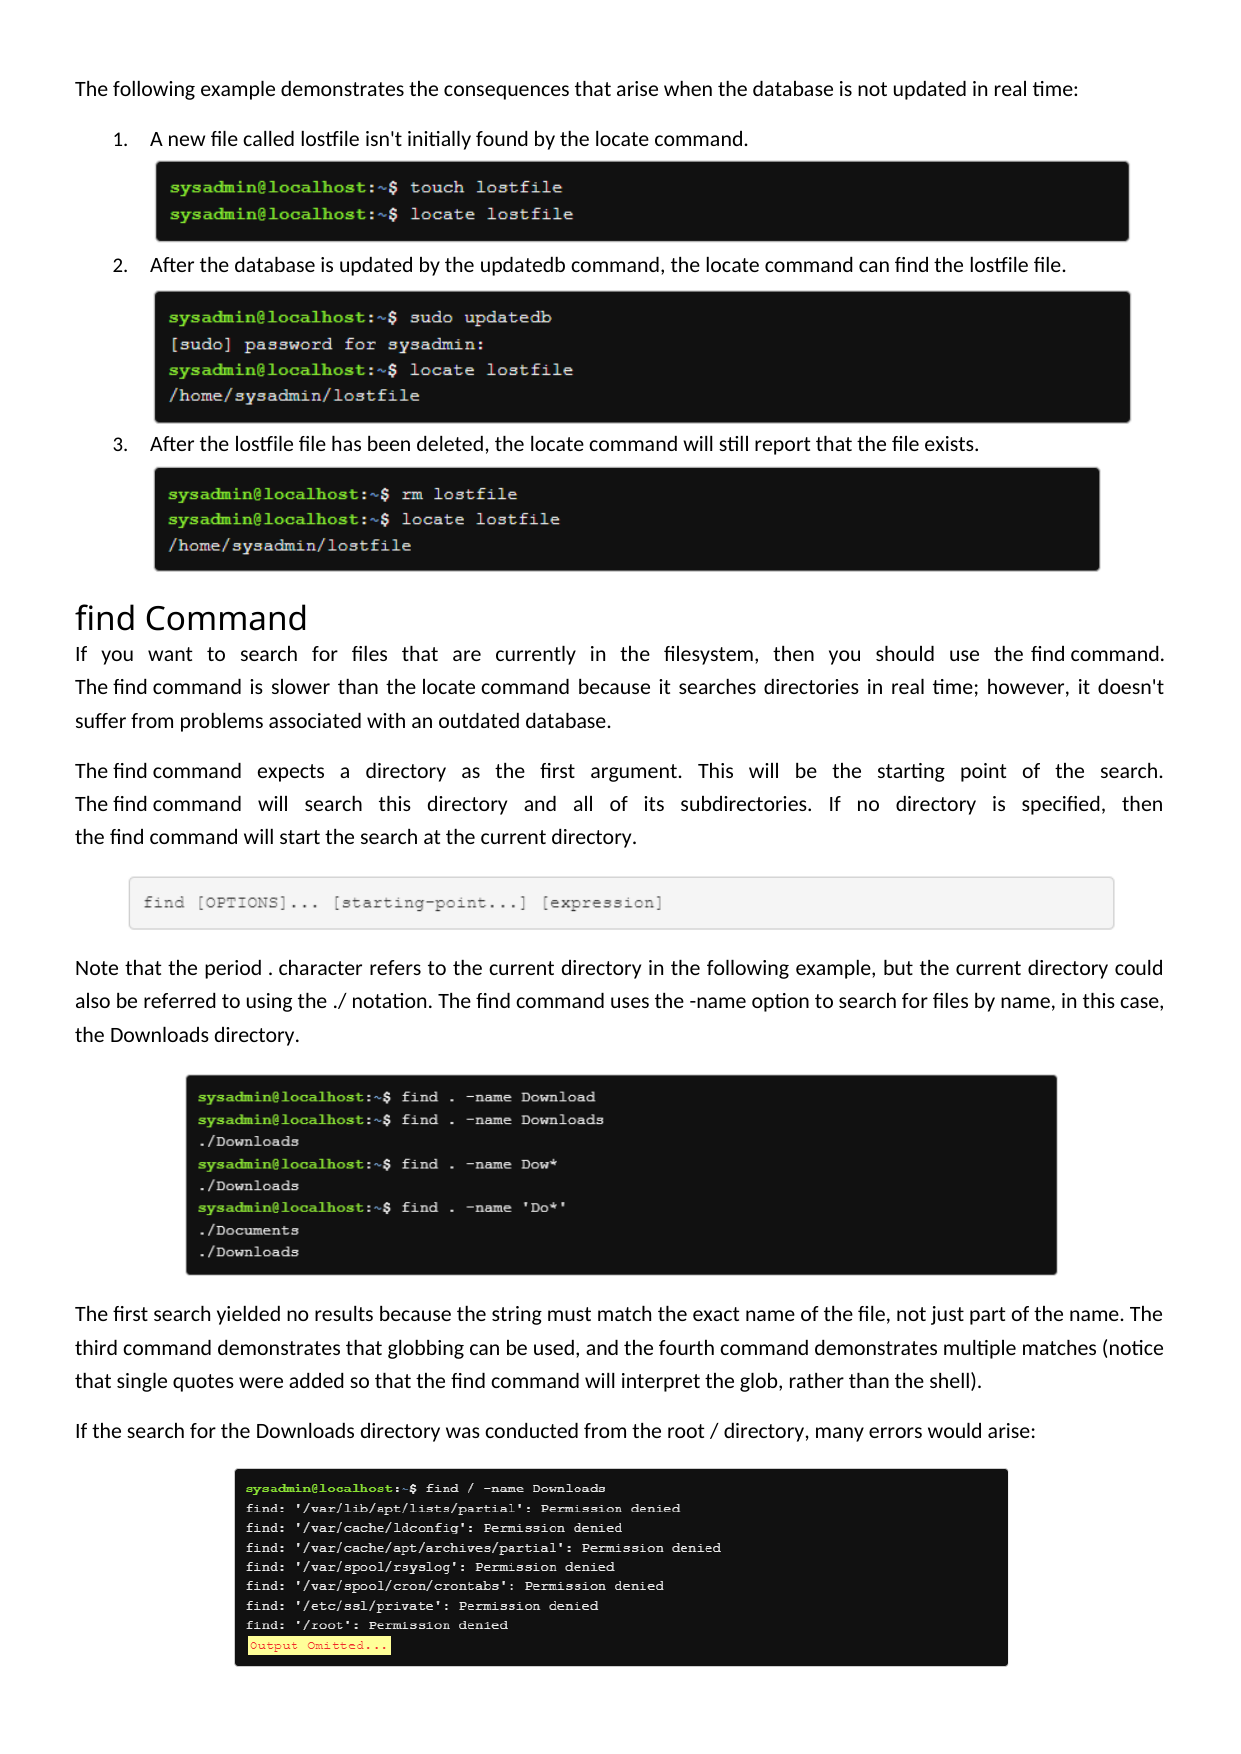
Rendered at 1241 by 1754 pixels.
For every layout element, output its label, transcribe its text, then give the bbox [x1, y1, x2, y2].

picture [124, 873, 1117, 931]
picture [150, 285, 1134, 424]
picture [180, 1070, 1060, 1278]
text The first search yielded no results because the string must match the exact name of the file, not just part of the name. The third command demonstrates that globbing can be used, and the fourth command demonstrates multiple matches (notice that single quotes were added so that the find command will interpret the glob, rather than the shell). [75, 1301, 1165, 1394]
text The find command expects a directory as the first argument. This will be the starting point of the search. The find command will search this directory and all of its subdirectories. If no directory is specified, then the find command will start the search at the current directory. [75, 757, 1165, 850]
text Note that the period . character refers to the current directory in the following example, but the current directory could also be referred to using the ./ notation. The find command uses the -name option to search for files by name, in this case, the Downloads directory. [75, 954, 1165, 1047]
subtitle find Command [75, 595, 1165, 640]
text The following example demonstrates the consequences that arise when the database is not updated in real time: [75, 75, 1165, 102]
text If you want to search for files that are currently in the filesystem, then you should use the find command. The find command is slower than the locate command because it searches directories in real time; however, it doesn't suffer from problems associated with an outdated database. [75, 640, 1165, 733]
list After the database is updated by the updatedb command, the locate command can find the lostfile file. [112, 252, 1165, 278]
picture [150, 463, 1102, 572]
picture [231, 1467, 1009, 1668]
picture [150, 158, 1134, 245]
text If the search for the Downloads directory was conducted from the root / directory, many errors would arise: [75, 1417, 1165, 1444]
list A new file called lostfile isn't initially found by the locate command. [112, 125, 1165, 152]
list After the lostfile file has been deleted, the locate command will still report that the file exists. [112, 431, 1165, 457]
